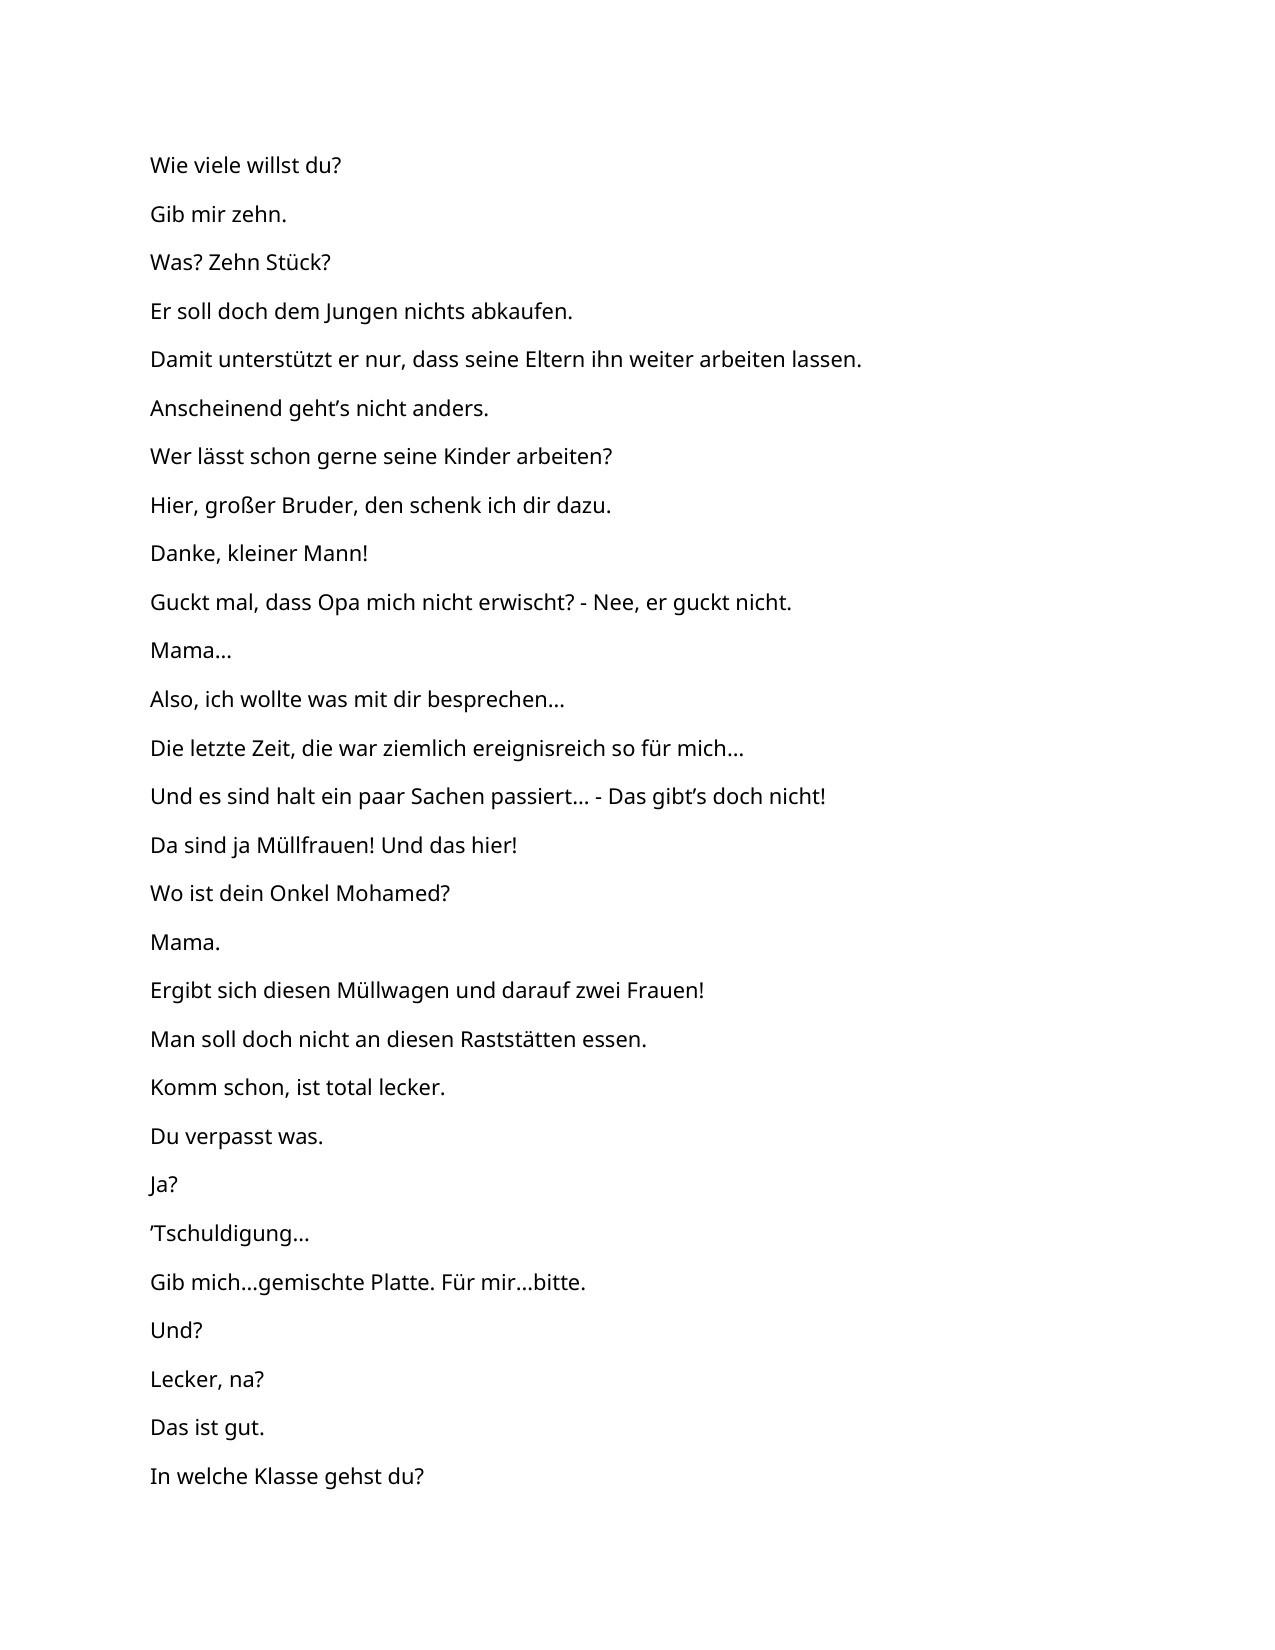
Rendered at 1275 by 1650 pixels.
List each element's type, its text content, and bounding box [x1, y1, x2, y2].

text Damit unterstützt er nur, dass seine Eltern ihn weiter arbeiten lassen. [150, 344, 1125, 374]
text Lecker, na? [150, 1363, 1125, 1393]
text In welche Klasse gehst du? [150, 1461, 1125, 1490]
text Guckt mal, dass Opa mich nicht erwischt? - Nee, er guckt nicht. [150, 587, 1125, 617]
text Also, ich wollte was mit dir besprechen… [150, 684, 1125, 714]
text Gib mir zehn. [150, 198, 1125, 228]
text Danke, kleiner Mann! [150, 538, 1125, 568]
text Die letzte Zeit, die war ziemlich ereignisreich so für mich… [150, 732, 1125, 762]
text Ja? [150, 1169, 1125, 1199]
text Wo ist dein Onkel Mohamed? [150, 878, 1125, 908]
text Das ist gut. [150, 1412, 1125, 1442]
text Wer lässt schon gerne seine Kinder arbeiten? [150, 441, 1125, 471]
text Mama… [150, 635, 1125, 665]
text Wie viele willst du? [150, 150, 1125, 180]
text Hier, großer Bruder, den schenk ich dir dazu. [150, 490, 1125, 519]
text Komm schon, ist total lecker. [150, 1072, 1125, 1102]
text Du verpasst was. [150, 1121, 1125, 1151]
text Er soll doch dem Jungen nichts abkaufen. [150, 296, 1125, 325]
text Und es sind halt ein paar Sachen passiert… - Das gibt’s doch nicht! [150, 781, 1125, 811]
text Anscheinend geht’s nicht anders. [150, 393, 1125, 422]
text Und? [150, 1315, 1125, 1345]
text Da sind ja Müllfrauen! Und das hier! [150, 829, 1125, 859]
text Man soll doch nicht an diesen Raststätten essen. [150, 1024, 1125, 1053]
text Gib mich…gemischte Platte. Für mir…bitte. [150, 1266, 1125, 1296]
text ’Tschuldigung… [150, 1218, 1125, 1248]
text Ergibt sich diesen Müllwagen und darauf zwei Frauen! [150, 975, 1125, 1005]
text Was? Zehn Stück? [150, 247, 1125, 277]
text Mama. [150, 927, 1125, 956]
